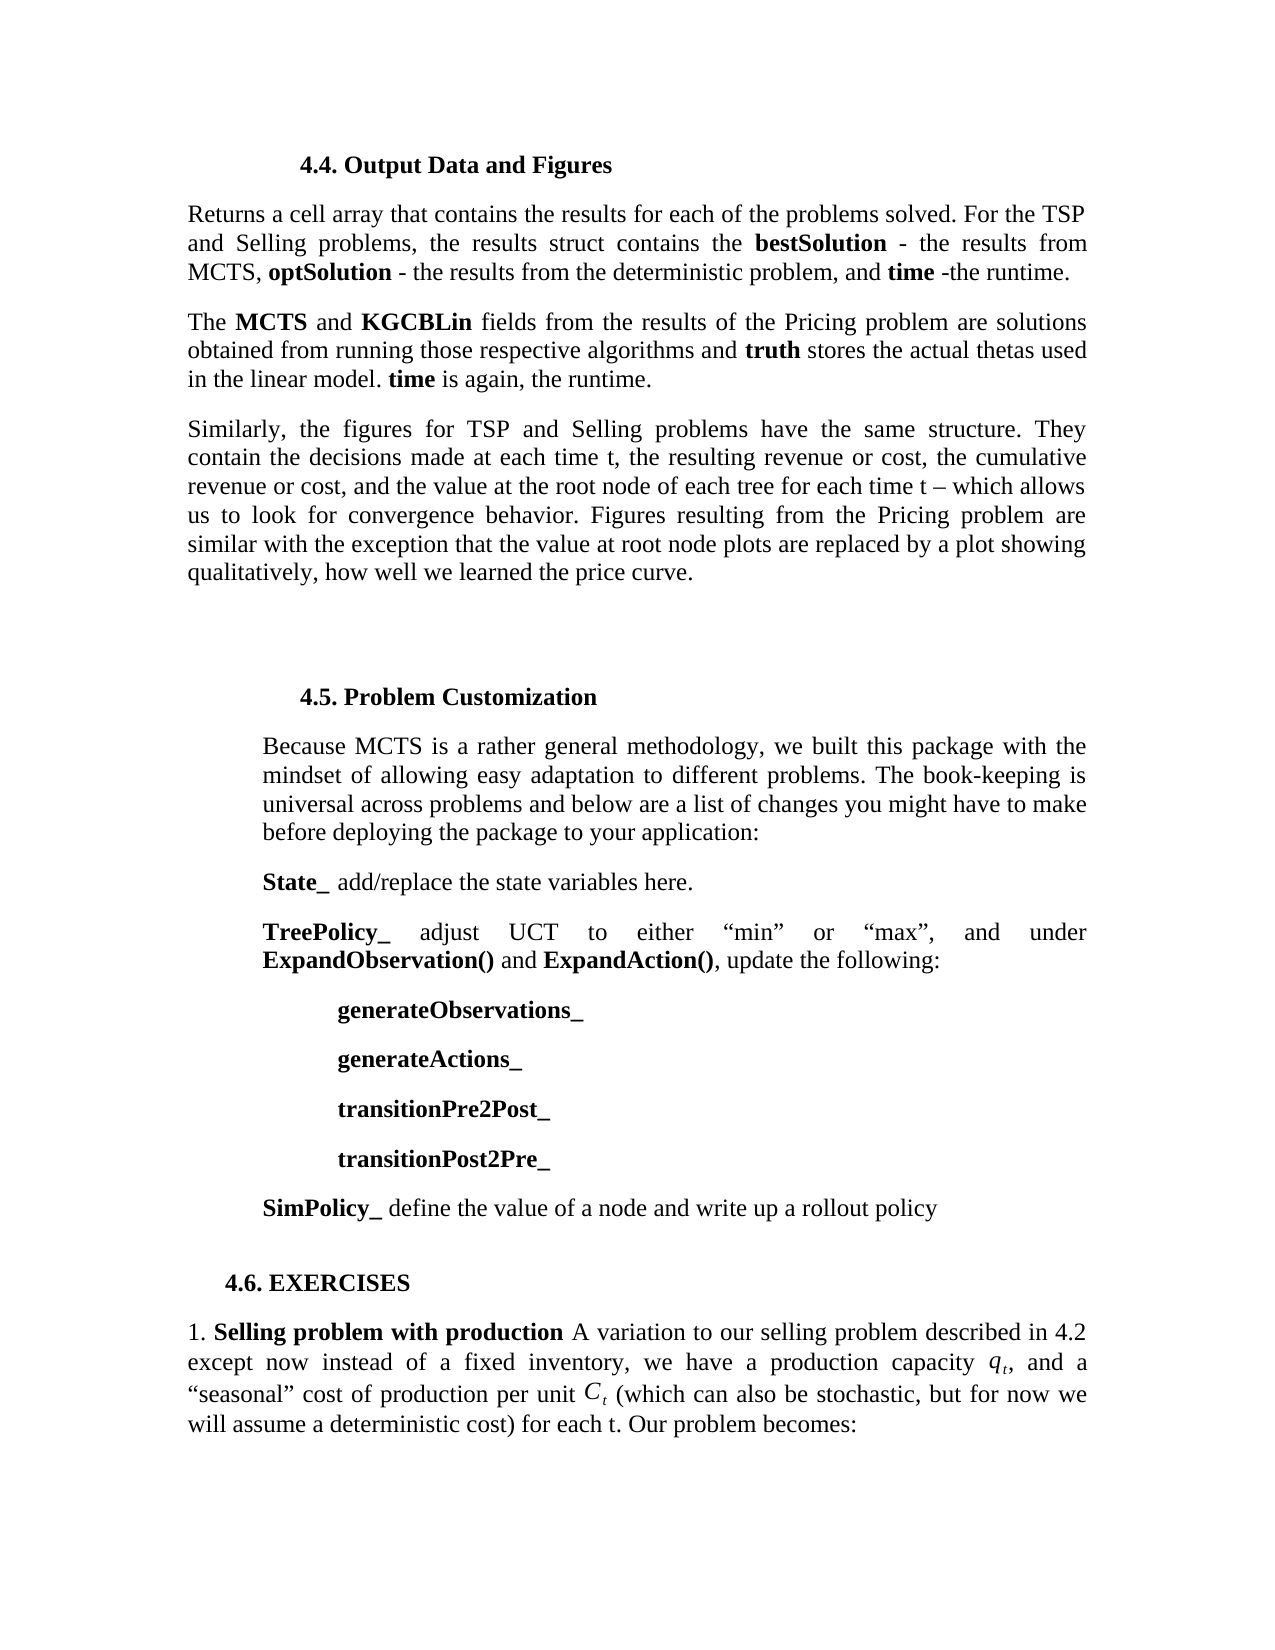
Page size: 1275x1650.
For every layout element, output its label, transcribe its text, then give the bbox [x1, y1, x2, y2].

text transitionPre2Post_ [262, 1094, 1087, 1123]
subtitle Problem Customization [300, 682, 1087, 710]
text Returns a cell array that contains the results for each of the problems solved. For the TSP and Selling problems, the results struct contains the bestSolution - the results from MCTS, optSolution - the results from the deterministic problem, and time -the runtime. [187, 199, 1087, 286]
text Because MCTS is a rather general methodology, we built this package with the mindset of allowing easy adaptation to different problems. The book-keeping is universal across problems and below are a list of changes you might have to make before deploying the package to your application: [262, 731, 1087, 846]
text State_ add/replace the state variables here. [262, 867, 1087, 896]
text TreePolicy_ adjust UCT to either “min” or “max”, and under ExpandObservation() and ExpandAction(), update the following: [262, 917, 1087, 974]
text The MCTS and KGCBLin fields from the results of the Pricing problem are solutions obtained from running those respective algorithms and truth stores the actual thetas used in the linear model. time is again, the runtime. [187, 307, 1087, 393]
text generateActions_ [262, 1044, 1087, 1073]
subtitle Output Data and Figures [300, 150, 1087, 179]
text generateObservations_ [262, 995, 1087, 1024]
text 1. Selling problem with production A variation to our selling problem described in 4.2 except now instead of a fixed inventory, we have a production capacity , and a “seasonal” cost of production per unit (which can also be stochastic, but for now we will assume a deterministic cost) for each t. Our problem becomes: [187, 1317, 1087, 1438]
text Similarly, the figures for TSP and Selling problems have the same structure. They contain the decisions made at each time t, the resulting revenue or cost, the cumulative revenue or cost, and the value at the root node of each tree for each time t – which allows us to look for convergence behavior. Figures resulting from the Pricing problem are similar with the exception that the value at root node plots are replaced by a plot showing qualitatively, how well we learned the price curve. [187, 414, 1087, 586]
subtitle EXERCISES [225, 1268, 1087, 1297]
text SimPolicy_ define the value of a node and write up a rollout policy [262, 1193, 1087, 1222]
text transitionPost2Pre_ [262, 1144, 1087, 1172]
